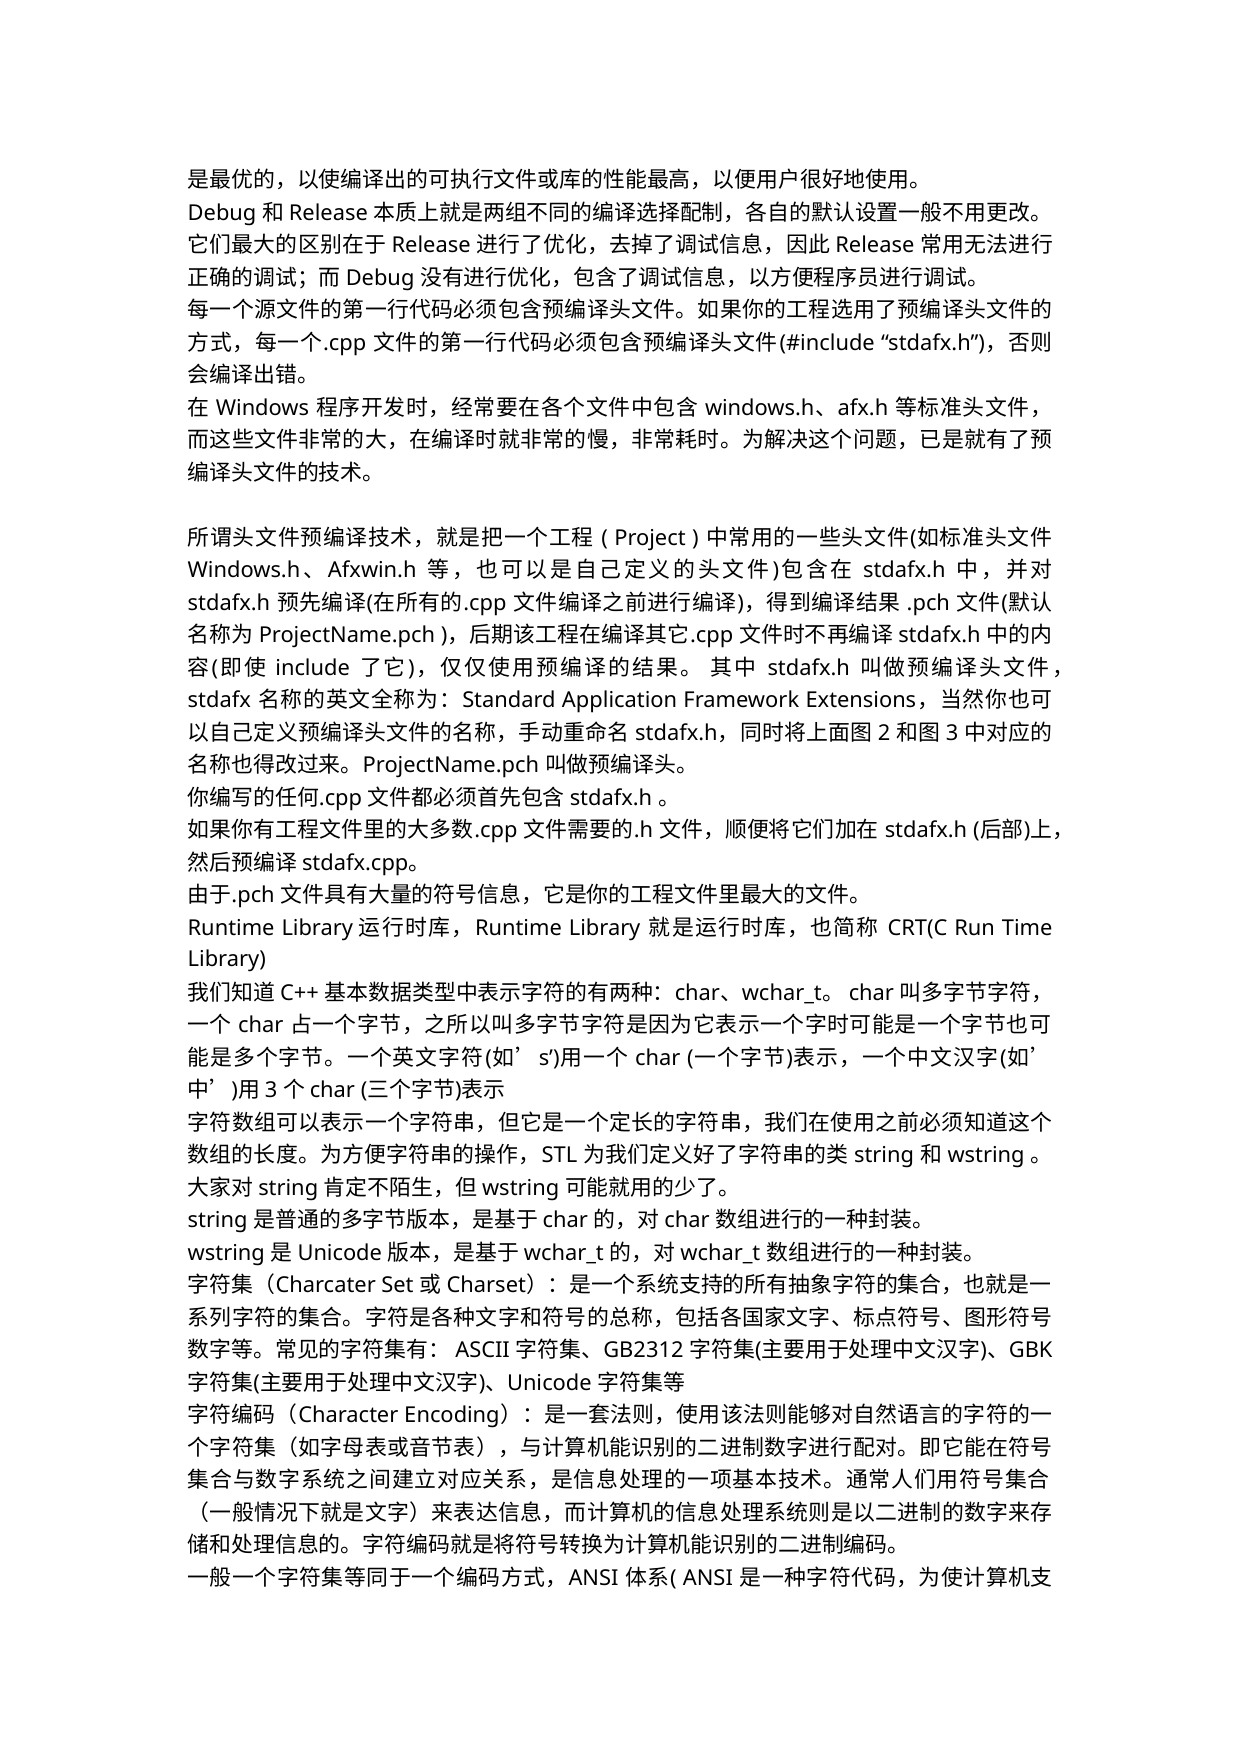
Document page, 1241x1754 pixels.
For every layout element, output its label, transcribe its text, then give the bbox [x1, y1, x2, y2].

text wstring 是 Unicode 版本，是基于 wchar_t 的，对 wchar_t 数组进行的一种封装。 [187, 1234, 1053, 1267]
text 每一个源文件的第一行代码必须包含预编译头文件。如果你的工程选用了预编译头文件的方式，每一个.cpp 文件的第一行代码必须包含预编译头文件(#include “stdafx.h”)，否则会编译出错。 [187, 292, 1053, 389]
text 我们知道 C++ 基本数据类型中表示字符的有两种：char、wchar_t。 char 叫多字节字符，一个 char 占一个字节，之所以叫多字节字符是因为它表示一个字时可能是一个字节也可能是多个字节。一个英文字符(如’s’)用一个 char (一个字节)表示，一个中文汉字(如’中’)用 3 个 char (三个字节)表示 [187, 974, 1053, 1104]
text string 是普通的多字节版本，是基于 char 的，对 char 数组进行的一种封装。 [187, 1202, 1053, 1234]
text 你编写的任何.cpp 文件都必须首先包含 stdafx.h 。 [187, 779, 1053, 812]
text 字符集（Charcater Set 或 Charset）：是一个系统支持的所有抽象字符的集合，也就是一系列字符的集合。字符是各种文字和符号的总称，包括各国家文字、标点符号、图形符号、数字等。常见的字符集有： ASCII 字符集、GB2312 字符集(主要用于处理中文汉字)、GBK 字符集(主要用于处理中文汉字)、Unicode 字符集等 [187, 1267, 1053, 1397]
text 由于.pch 文件具有大量的符号信息，它是你的工程文件里最大的文件。 [187, 877, 1053, 909]
text Debug 和 Release 本质上就是两组不同的编译选择配制，各自的默认设置一般不用更改。它们最大的区别在于 Release 进行了优化，去掉了调试信息，因此 Release 常用无法进行正确的调试；而 Debug 没有进行优化，包含了调试信息，以方便程序员进行调试。 [187, 194, 1053, 292]
text 所谓头文件预编译技术，就是把一个工程 ( Project ) 中常用的一些头文件(如标准头文件 Windows.h、Afxwin.h 等，也可以是自己定义的头文件)包含在 stdafx.h 中，并对 stdafx.h 预先编译(在所有的.cpp 文件编译之前进行编译)，得到编译结果 .pch 文件(默认名称为 ProjectName.pch )，后期该工程在编译其它.cpp 文件时不再编译 stdafx.h 中的内容(即使 include 了它)，仅仅使用预编译的结果。 其中 stdafx.h 叫做预编译头文件，stdafx 名称的英文全称为：Standard Application Framework Extensions，当然你也可以自己定义预编译头文件的名称，手动重命名 stdafx.h，同时将上面图 2 和图 3 中对应的名称也得改过来。ProjectName.pch 叫做预编译头。 [187, 519, 1053, 779]
text 在 Windows 程序开发时，经常要在各个文件中包含 windows.h、afx.h 等标准头文件，而这些文件非常的大，在编译时就非常的慢，非常耗时。为解决这个问题，已是就有了预编译头文件的技术。 [187, 389, 1053, 487]
text 如果你有工程文件里的大多数.cpp 文件需要的.h 文件，顺便将它们加在 stdafx.h (后部)上，然后预编译 stdafx.cpp。 [187, 812, 1053, 877]
text 字符数组可以表示一个字符串，但它是一个定长的字符串，我们在使用之前必须知道这个数组的长度。为方便字符串的操作，STL 为我们定义好了字符串的类 string 和 wstring 。大家对 string 肯定不陌生，但 wstring 可能就用的少了。 [187, 1104, 1053, 1202]
text Runtime Library运行时库，Runtime Library 就是运行时库，也简称 CRT(C Run Time Library) [187, 909, 1053, 974]
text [187, 162, 1053, 194]
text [187, 1559, 1053, 1592]
text 字符编码（Character Encoding）：是一套法则，使用该法则能够对自然语言的字符的一个字符集（如字母表或音节表），与计算机能识别的二进制数字进行配对。即它能在符号集合与数字系统之间建立对应关系，是信息处理的一项基本技术。通常人们用符号集合（一般情况下就是文字）来表达信息，而计算机的信息处理系统则是以二进制的数字来存储和处理信息的。字符编码就是将符号转换为计算机能识别的二进制编码。 [187, 1397, 1053, 1559]
